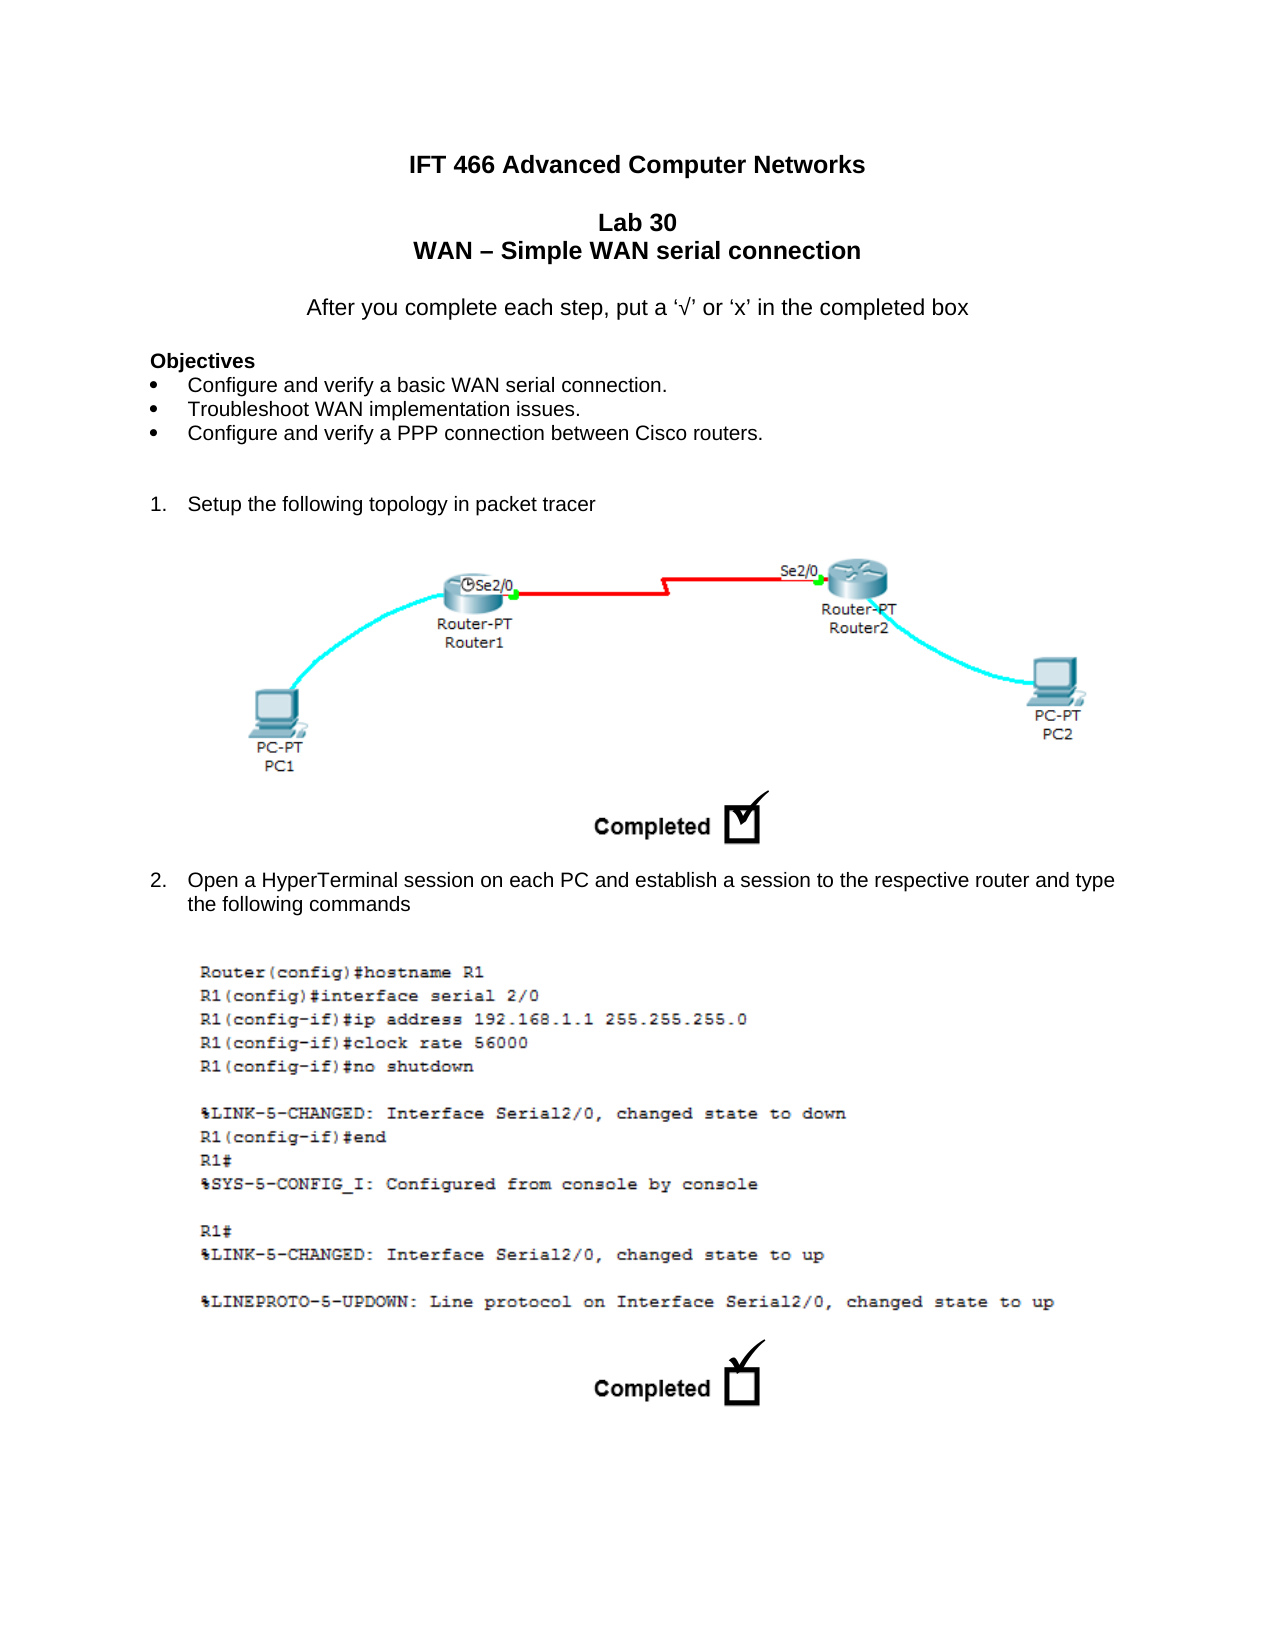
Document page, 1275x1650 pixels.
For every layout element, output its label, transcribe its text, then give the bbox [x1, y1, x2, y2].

picture [246, 535, 1097, 860]
text After you complete each step, put a ‘√’ or ‘x’ in the completed box [150, 294, 1125, 349]
list Open a HyperTerminal session on each PC and establish a session to the respective router and type the following commands [150, 868, 1125, 916]
picture [589, 1352, 771, 1422]
text IFT 466 Advanced Computer Networks [150, 150, 1125, 207]
list Setup the following topology in packet tracer [150, 492, 1125, 516]
text Lab 30 WAN – Simple WAN serial connection [150, 207, 1125, 265]
list Configure and verify a basic WAN serial connection. [150, 373, 1125, 397]
picture [194, 962, 1081, 1326]
text Objectives [150, 349, 1125, 373]
list Troubleshoot WAN implementation issues. [150, 397, 1125, 421]
list Configure and verify a PPP connection between Cisco routers. [150, 421, 1125, 445]
